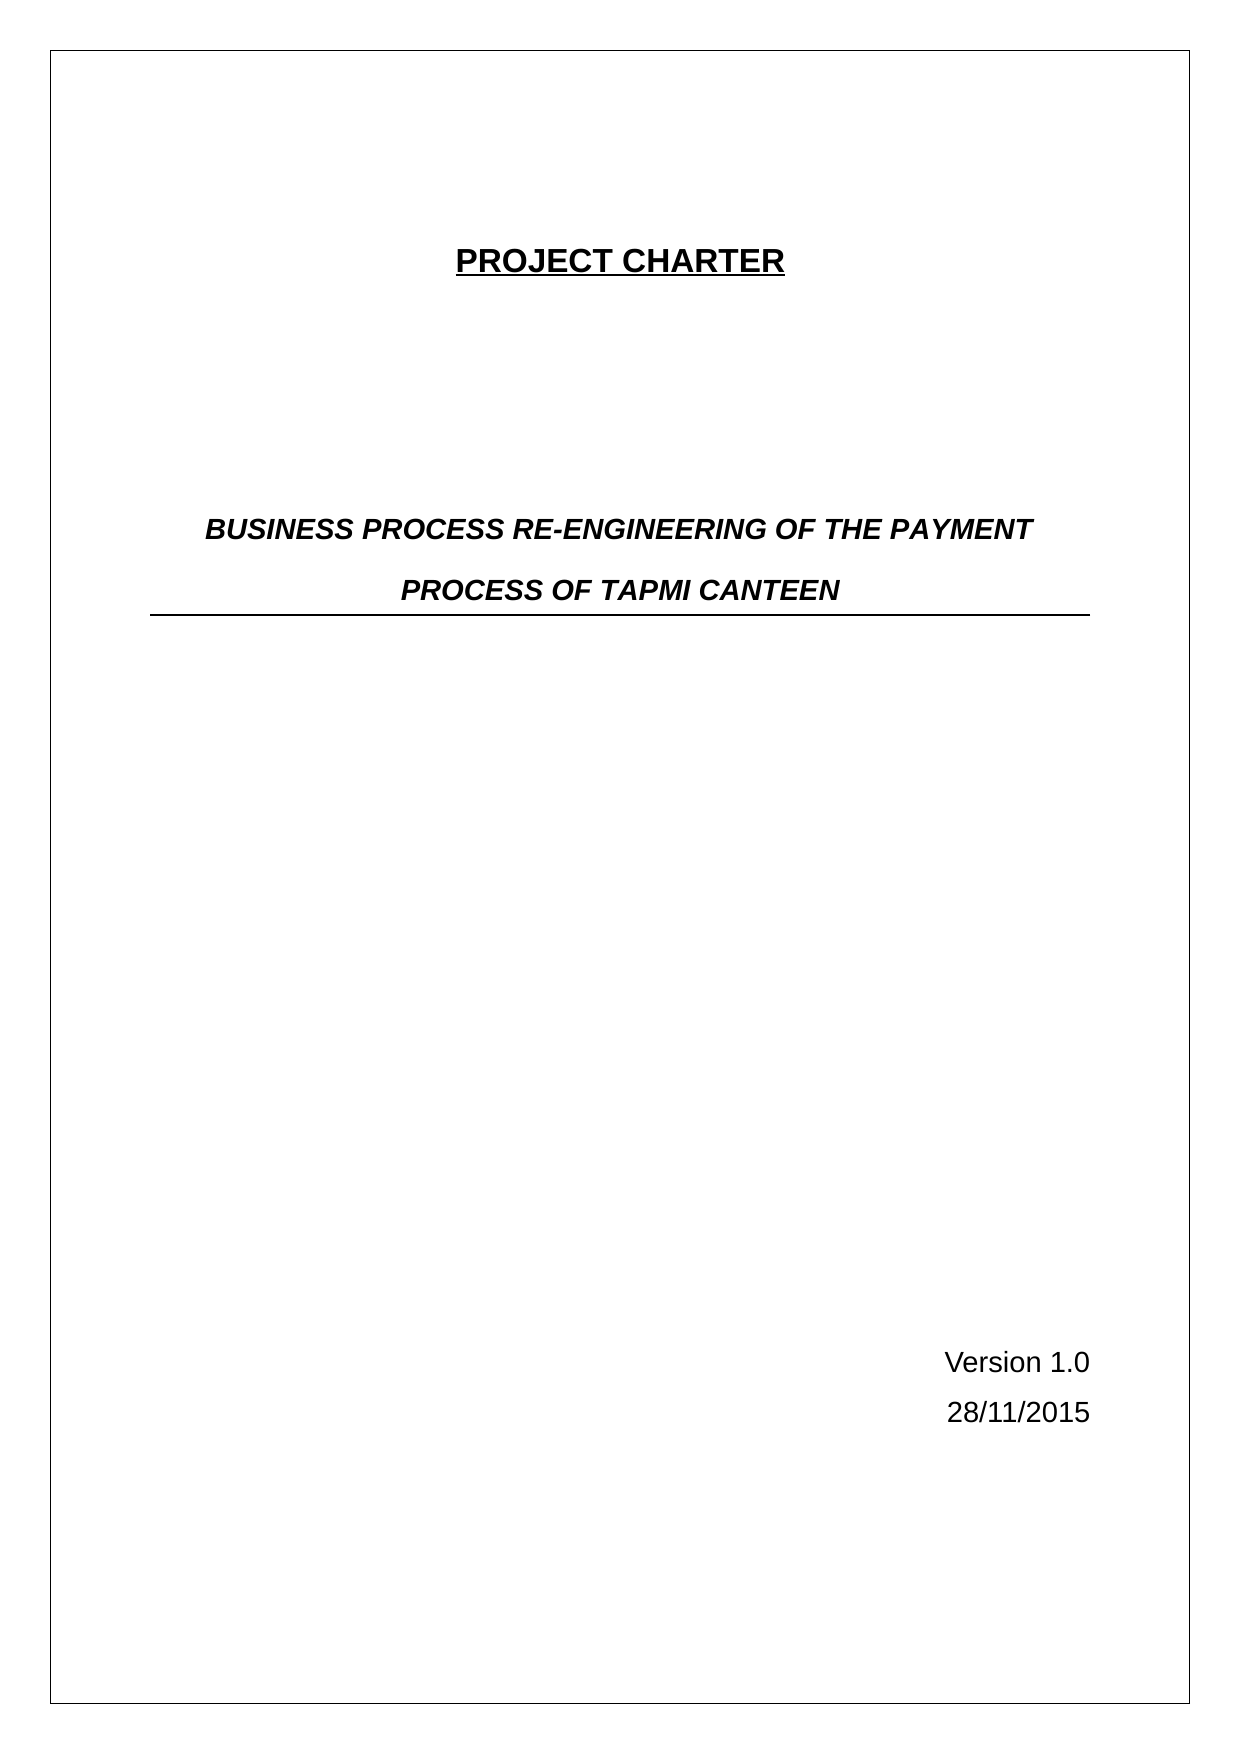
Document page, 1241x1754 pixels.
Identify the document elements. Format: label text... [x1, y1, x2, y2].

title BUSINESS PROCESS RE-ENGINEERING OF THE PAYMENT PROCESS OF TAPMI CANTEEN [150, 512, 1090, 614]
subtitle 28/11/2015 [150, 1378, 1090, 1428]
subtitle PROJECT CHARTER [150, 229, 1090, 279]
subtitle Version 1.0 [150, 1328, 1090, 1378]
